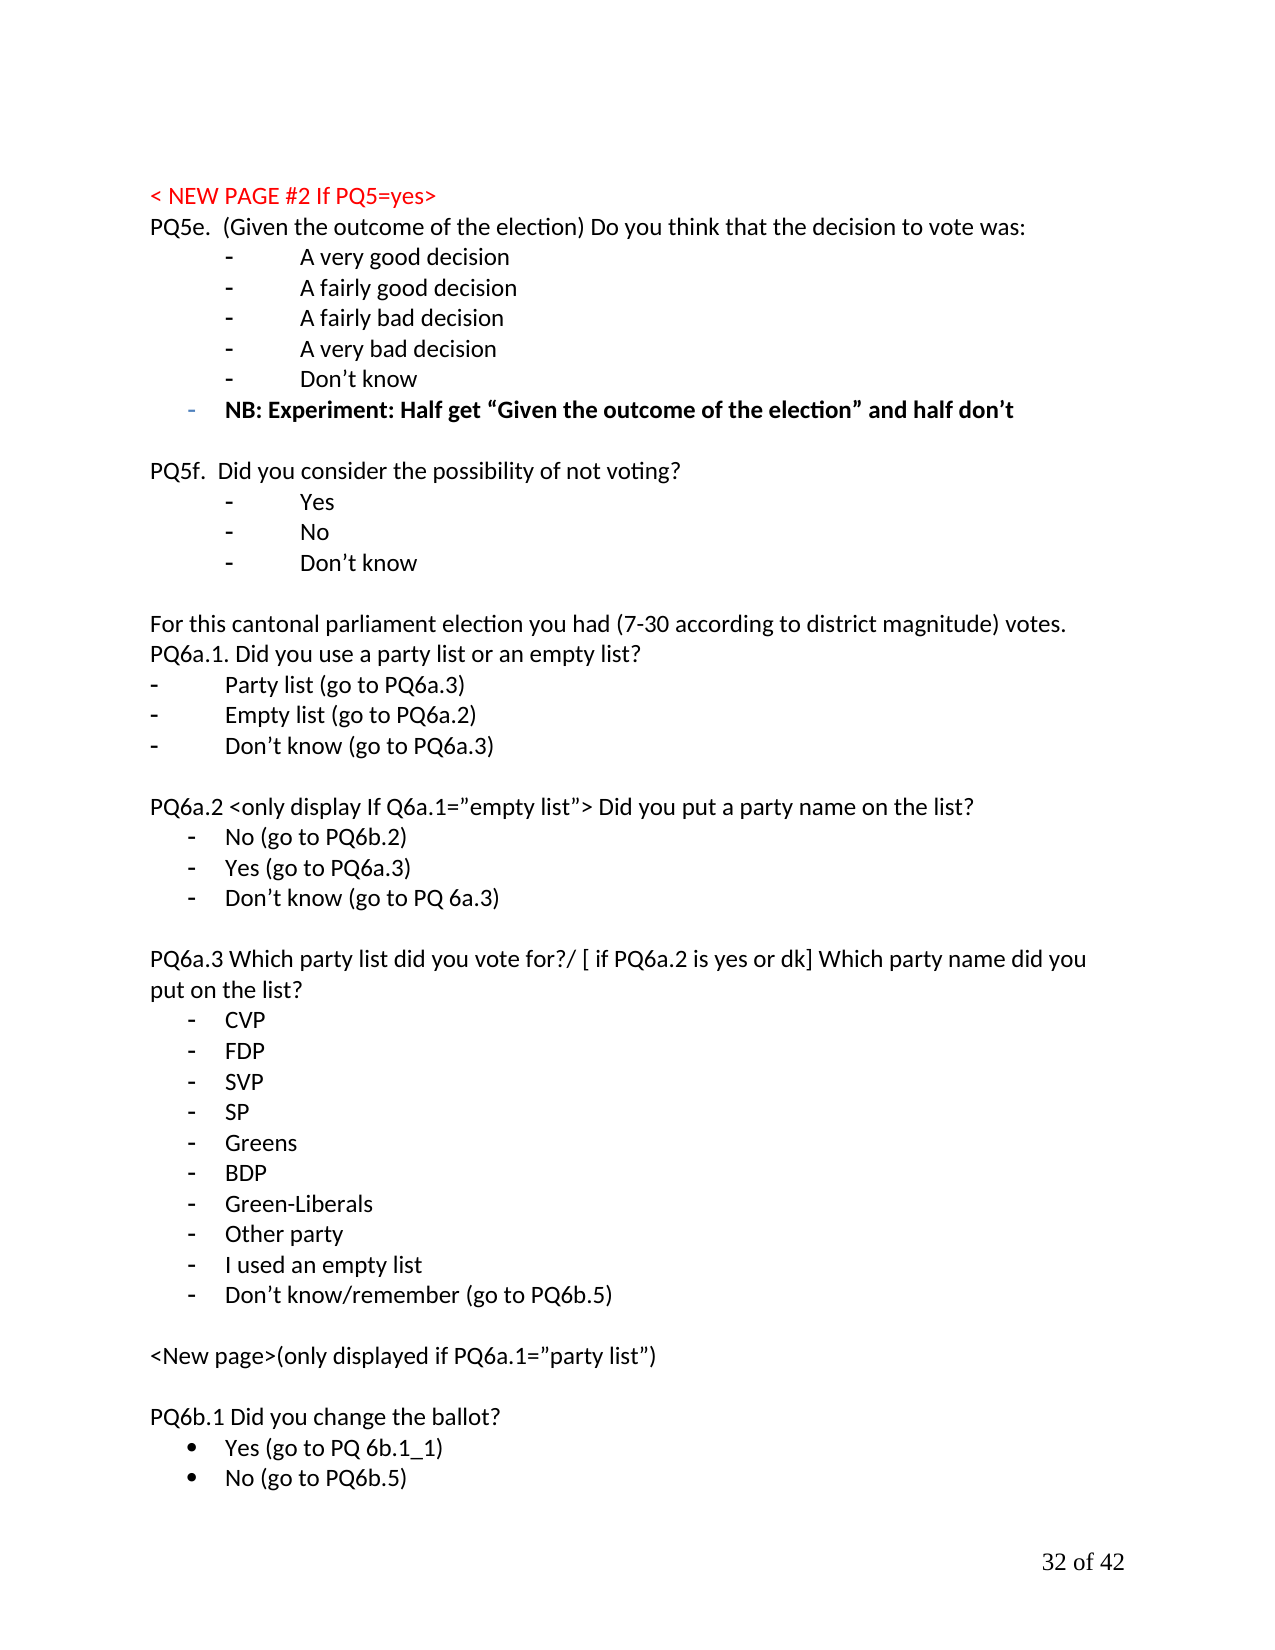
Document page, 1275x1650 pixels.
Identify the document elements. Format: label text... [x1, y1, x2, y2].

list Don’t know (go to PQ 6a.3) [187, 882, 1125, 913]
list Yes (go to PQ6a.3) [187, 852, 1125, 882]
list Party list (go to PQ6a.3) [150, 669, 1125, 699]
list A very bad decision [225, 333, 1125, 364]
text PQ6a.2 <only display If Q6a.1=”empty list”> Did you put a party name on the list? [150, 791, 1125, 821]
text < NEW PAGE #2 If PQ5=yes> [150, 181, 1125, 211]
list A very good decision [225, 242, 1125, 272]
list Don’t know [225, 547, 1125, 577]
list Don’t know/remember (go to PQ6b.5) [187, 1279, 1125, 1310]
text PQ6b.1 Did you change the ballot? [150, 1401, 1125, 1432]
list FDP [187, 1035, 1125, 1066]
list NB: Experiment: Half get “Given the outcome of the election” and half don’t [187, 394, 1125, 425]
list CVP [187, 1004, 1125, 1035]
list A fairly bad decision [225, 303, 1125, 333]
list BDP [187, 1157, 1125, 1188]
list Yes [225, 486, 1125, 516]
list I used an empty list [187, 1249, 1125, 1279]
list Empty list (go to PQ6a.2) [150, 699, 1125, 730]
list SP [187, 1096, 1125, 1127]
list A fairly good decision [225, 272, 1125, 303]
list Other party [187, 1218, 1125, 1249]
list Yes (go to PQ 6b.1_1) [187, 1432, 1125, 1462]
text PQ6a.3 Which party list did you vote for?/ [ if PQ6a.2 is yes or dk] Which party name did you put on the list? [150, 943, 1125, 1004]
text PQ6a.1. Did you use a party list or an empty list? [150, 638, 1125, 669]
list Don’t know [225, 364, 1125, 394]
list No [225, 516, 1125, 547]
list Greens [187, 1127, 1125, 1157]
list Green-Liberals [187, 1188, 1125, 1218]
list No (go to PQ6b.2) [187, 821, 1125, 852]
list Don’t know (go to PQ6a.3) [150, 730, 1125, 760]
text PQ5e. (Given the outcome of the election) Do you think that the decision to vote was: [150, 211, 1125, 242]
text PQ5f. Did you consider the possibility of not voting? [150, 455, 1125, 486]
list No (go to PQ6b.5) [187, 1462, 1125, 1493]
text <New page>(only displayed if PQ6a.1=”party list”) [150, 1340, 1125, 1371]
text For this cantonal parliament election you had (7-30 according to district magnitude) votes. [150, 608, 1125, 638]
list SVP [187, 1066, 1125, 1096]
